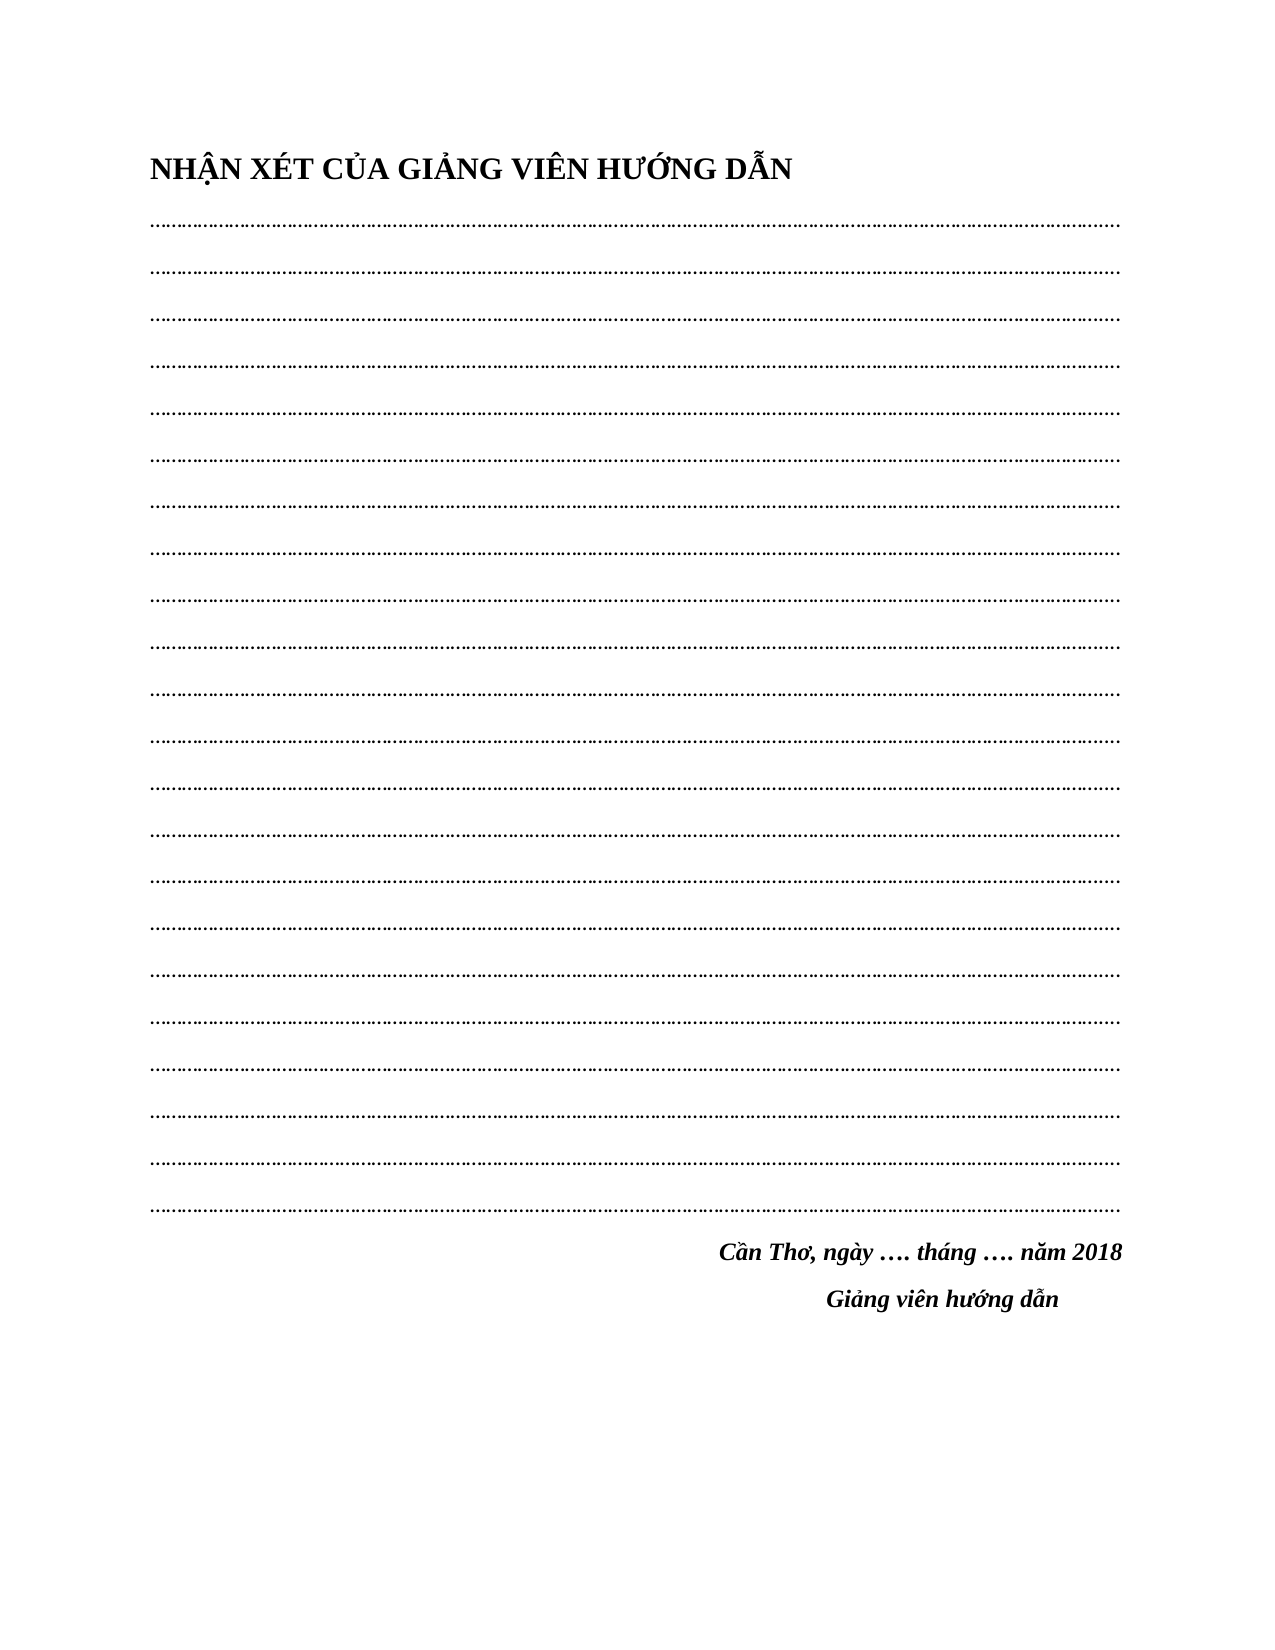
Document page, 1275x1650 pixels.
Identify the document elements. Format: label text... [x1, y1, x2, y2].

text ……………………………………………………………………………………………………………………………………………………………….... [150, 205, 1125, 233]
text ……………………………………………………………………………………………………………………………………………………………….... [150, 862, 1125, 890]
text ……………………………………………………………………………………………………………………………………………………………….... [150, 768, 1125, 796]
text ……………………………………………………………………………………………………………………………………………………………….... [150, 299, 1125, 327]
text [150, 1190, 1125, 1218]
text ……………………………………………………………………………………………………………………………………………………………….... [150, 721, 1125, 749]
text NHẬN XÉT CỦA GIẢNG VIÊN HƯỚNG DẪN [150, 150, 1125, 186]
text Giảng viên hướng dẫn [750, 1284, 1125, 1313]
text ……………………………………………………………………………………………………………………………………………………………….... [150, 674, 1125, 702]
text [150, 1143, 1125, 1171]
text ……………………………………………………………………………………………………………………………………………………………….... [150, 533, 1125, 562]
text ……………………………………………………………………………………………………………………………………………………………….... [150, 1096, 1125, 1124]
text ……………………………………………………………………………………………………………………………………………………………….... [150, 487, 1125, 515]
text ……………………………………………………………………………………………………………………………………………………………….... [150, 955, 1125, 983]
text ……………………………………………………………………………………………………………………………………………………………….... [150, 815, 1125, 843]
text ……………………………………………………………………………………………………………………………………………………………….... [150, 252, 1125, 280]
text ……………………………………………………………………………………………………………………………………………………………….... [150, 440, 1125, 468]
text ……………………………………………………………………………………………………………………………………………………………….... [150, 1049, 1125, 1077]
text ……………………………………………………………………………………………………………………………………………………………….... [150, 393, 1125, 421]
text ……………………………………………………………………………………………………………………………………………………………….... [150, 346, 1125, 374]
text ……………………………………………………………………………………………………………………………………………………………….... [150, 908, 1125, 937]
text Cần Thơ, ngày …. tháng …. năm 2018 [150, 1237, 1125, 1265]
text ……………………………………………………………………………………………………………………………………………………………….... [150, 1002, 1125, 1030]
text ……………………………………………………………………………………………………………………………………………………………….... [150, 580, 1125, 608]
text ……………………………………………………………………………………………………………………………………………………………….... [150, 627, 1125, 655]
